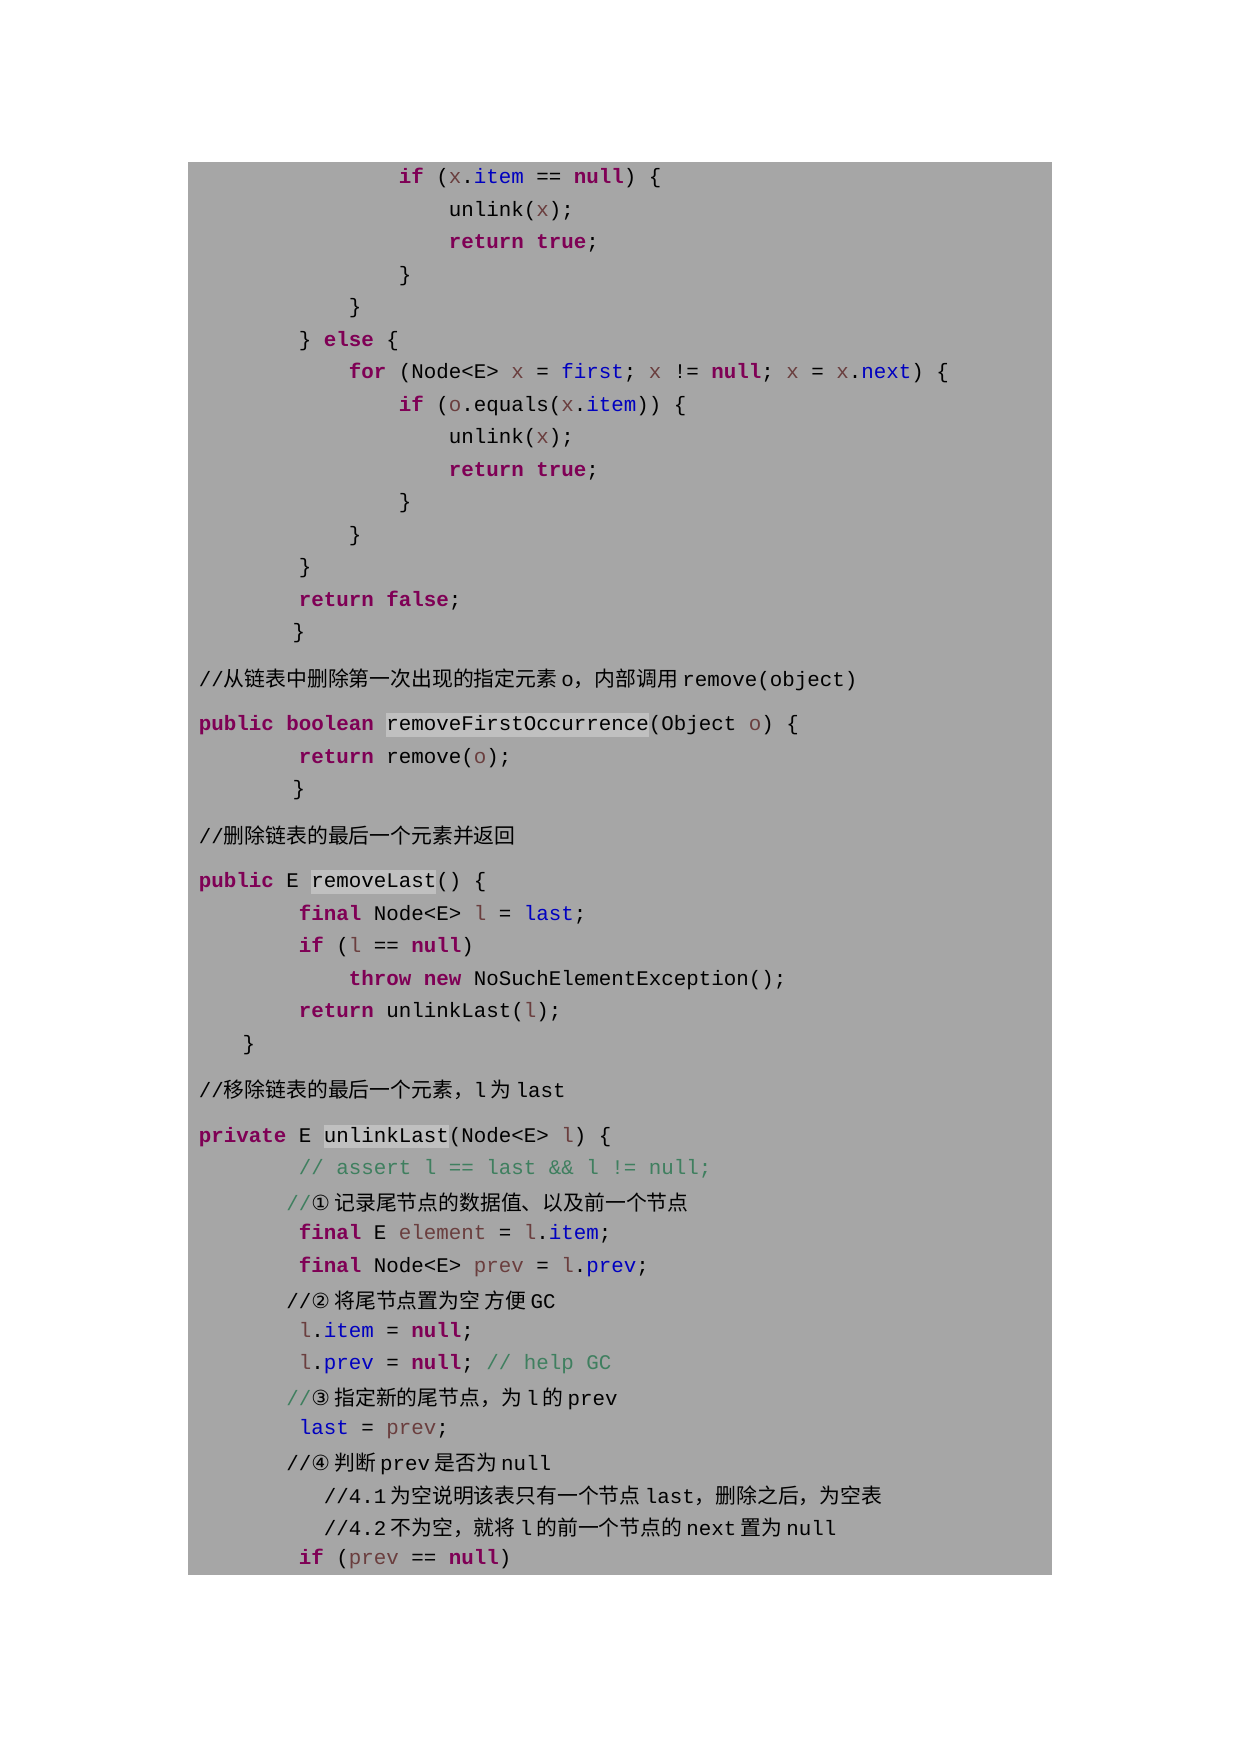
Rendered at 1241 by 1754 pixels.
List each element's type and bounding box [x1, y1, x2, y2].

table_header [188, 162, 1052, 1575]
